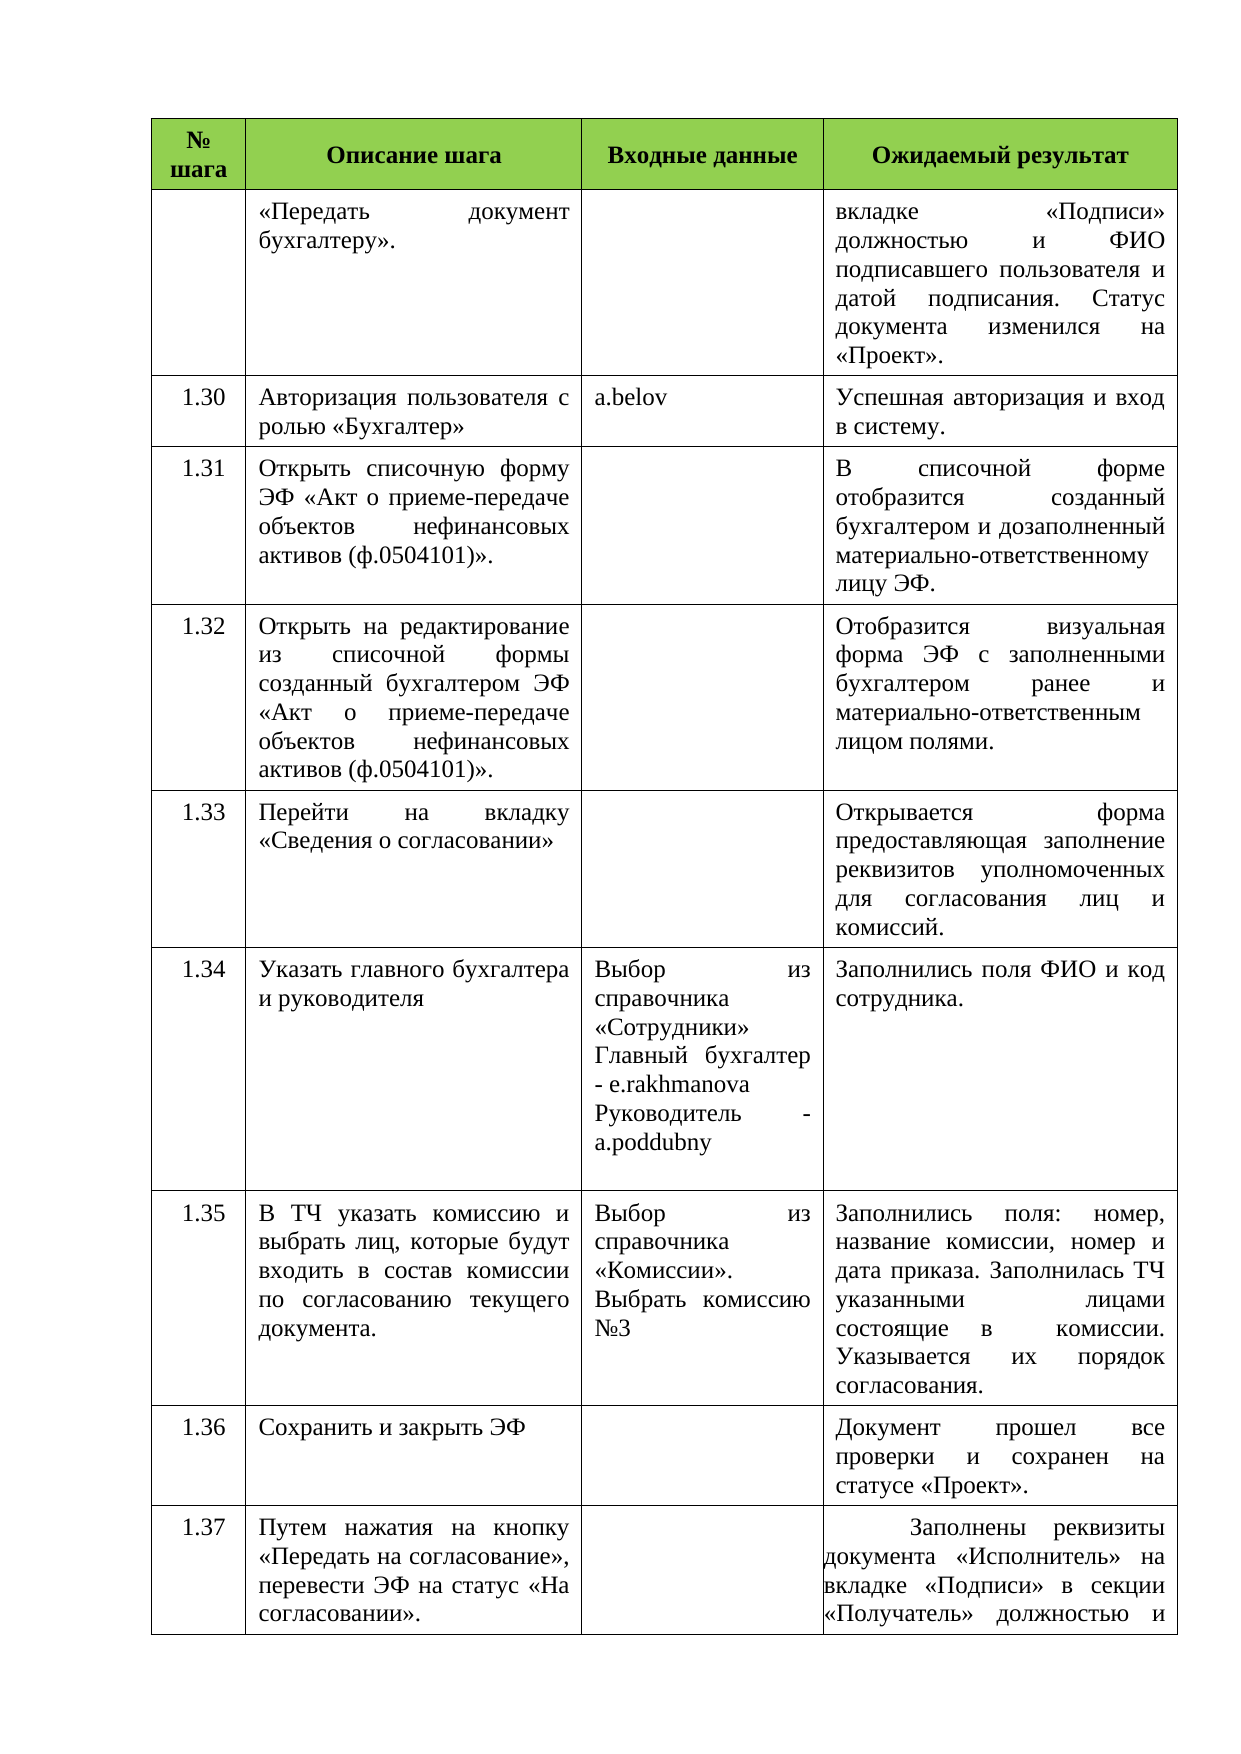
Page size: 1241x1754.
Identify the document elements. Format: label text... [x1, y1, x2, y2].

table_cell Перейти на вкладку «Сведения о согласовании» [246, 791, 581, 947]
table_cell [582, 1506, 823, 1633]
table_cell [582, 447, 823, 603]
table_cell [152, 1506, 245, 1633]
table_cell [152, 447, 245, 603]
table_cell Открыть на редактирование из списочной формы созданный бухгалтером ЭФ «Акт о приеме-передаче объектов нефинансовых активов (ф.0504101)». [246, 605, 581, 789]
table_cell Открыть списочную форму ЭФ «Акт о приеме-передаче объектов нефинансовых активов (ф.0504101)». [246, 447, 581, 603]
table_cell Сохранить и закрыть ЭФ [246, 1406, 581, 1505]
table_cell Заполнились поля ФИО и код сотрудника. [824, 948, 1177, 1190]
table_cell Документ прошел все проверки и сохранен на статусе «Проект». [824, 1406, 1177, 1505]
table_cell Авторизация пользователя с ролью «Бухгалтер» [246, 376, 581, 446]
table_cell В списочной форме отобразится созданный бухгалтером и дозаполненный материально-ответственному лицу ЭФ. [824, 447, 1177, 603]
table_cell [152, 1191, 245, 1405]
table_cell Открывается форма предоставляющая заполнение реквизитов уполномоченных для согласования лиц и комиссий. [824, 791, 1177, 947]
table_cell a.belov [582, 376, 823, 446]
table_cell Путем нажатия на кнопку «Передать на согласование», перевести ЭФ на статус «На согласовании». [246, 1506, 581, 1633]
table_header № шага [152, 119, 245, 189]
table_cell [582, 190, 823, 375]
table_cell В ТЧ указать комиссию и выбрать лиц, которые будут входить в состав комиссии по согласованию текущего документа. [246, 1191, 581, 1405]
table_cell [582, 1406, 823, 1505]
table_header Описание шага [246, 119, 581, 189]
table_cell Успешная авторизация и вход в систему. [824, 376, 1177, 446]
table_cell Выбор из справочника «Сотрудники» Главный бухгалтер - e.rakhmanova Руководитель - a.poddubny [582, 948, 823, 1190]
table_header Входные данные [582, 119, 823, 189]
table_cell Отобразится визуальная форма ЭФ с заполненными бухгалтером ранее и материально-ответственным лицом полями. [824, 605, 1177, 789]
table_cell Указать главного бухгалтера и руководителя [246, 948, 581, 1190]
table_header Ожидаемый результат [824, 119, 1177, 189]
table_cell [582, 605, 823, 789]
table_cell [152, 376, 245, 446]
table_cell Заполнились поля: номер, название комиссии, номер и дата приказа. Заполнилась ТЧ указанными лицами состоящие в комиссии. Указывается их порядок согласования. [824, 1191, 1177, 1405]
table_cell Выбор из справочника «Комиссии». Выбрать комиссию №3 [582, 1191, 823, 1405]
table_cell [152, 190, 245, 375]
table_cell [152, 791, 245, 947]
table_cell [152, 605, 245, 789]
table_cell [152, 1406, 245, 1505]
table_cell Передать ЭФ Бухгалтеру путем нажатия на кнопку «Передать документ бухгалтеру». [246, 190, 581, 375]
table_cell [152, 948, 245, 1190]
table_cell [582, 791, 823, 947]
